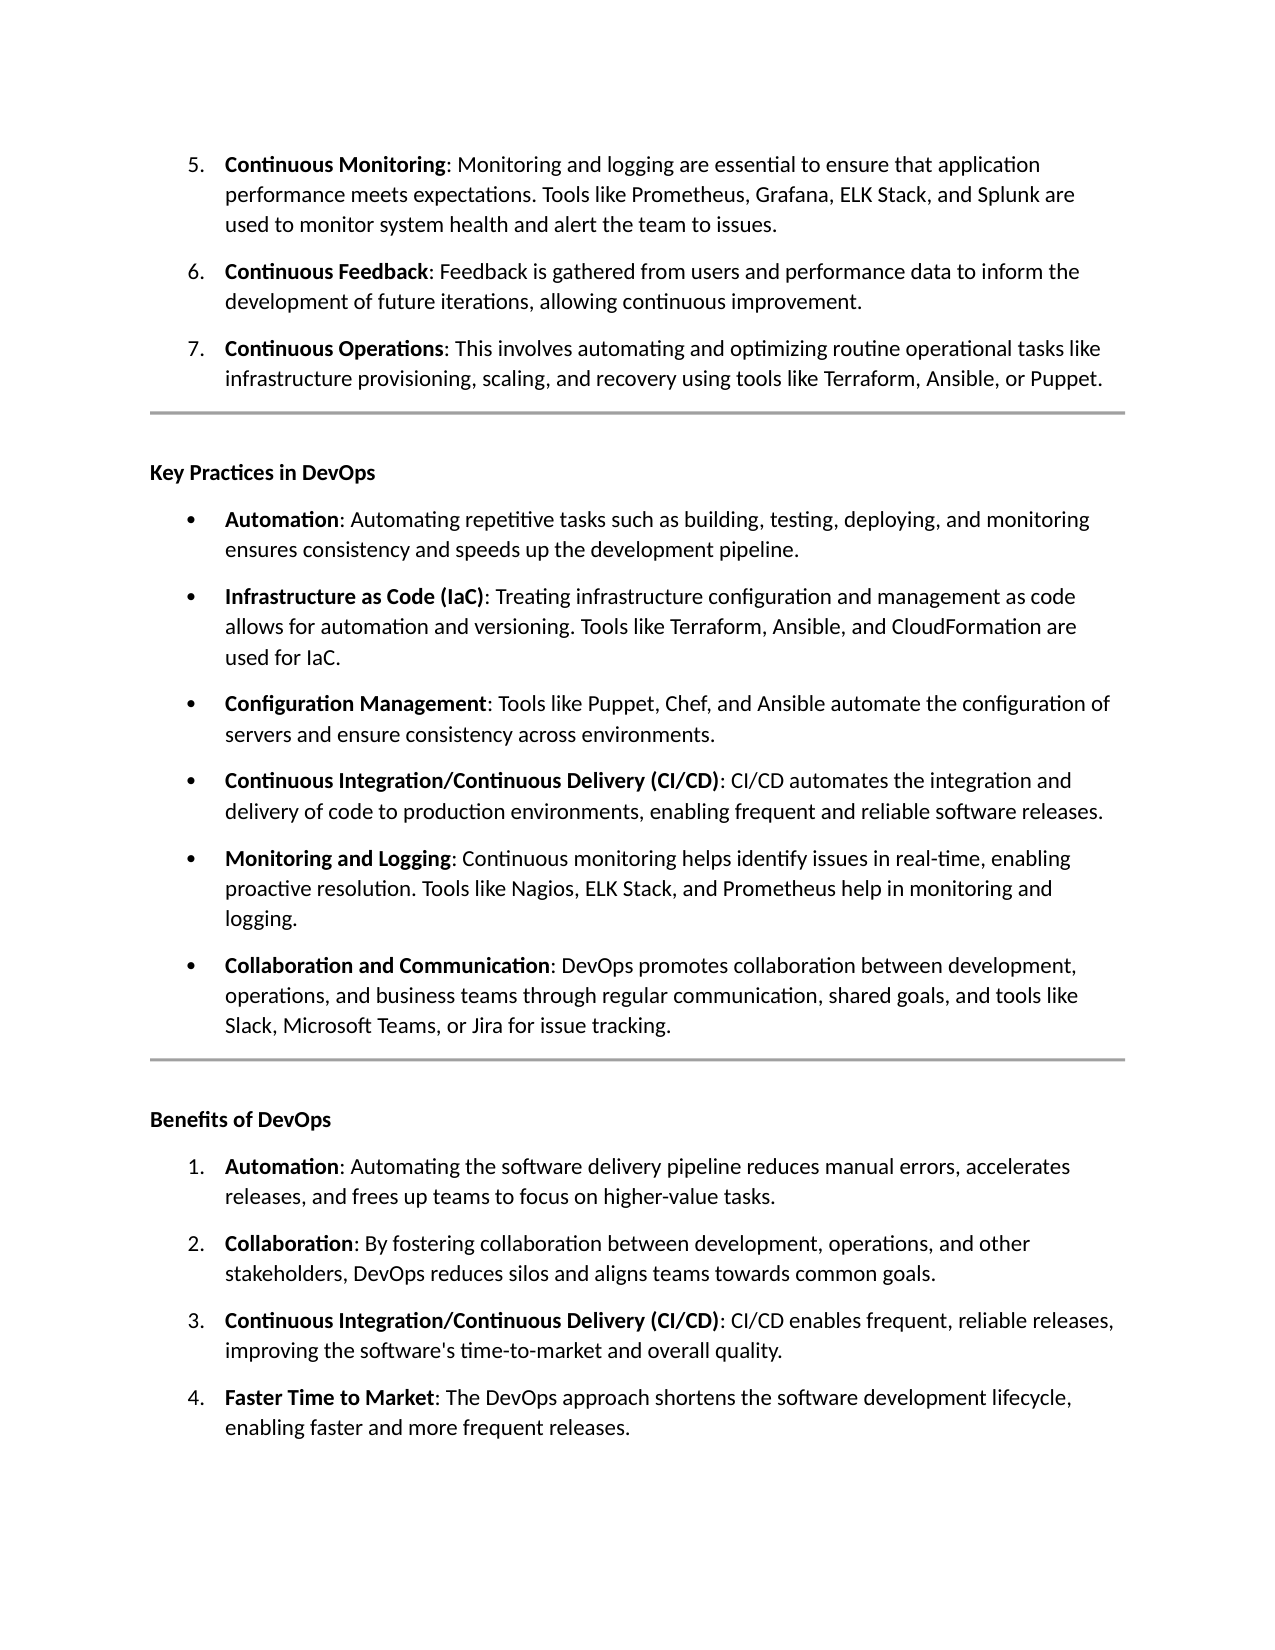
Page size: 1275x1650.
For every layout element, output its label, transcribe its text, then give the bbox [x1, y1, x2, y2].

list Continuous Monitoring: Monitoring and logging are essential to ensure that application performance meets expectations. Tools like Prometheus, Grafana, ELK Stack, and Splunk are used to monitor system health and alert the team to issues. [187, 150, 1125, 238]
list Automation: Automating the software delivery pipeline reduces manual errors, accelerates releases, and frees up teams to focus on higher-value tasks. [187, 1152, 1125, 1210]
list Automation: Automating repetitive tasks such as building, testing, deploying, and monitoring ensures consistency and speeds up the development pipeline. [187, 505, 1125, 563]
list Collaboration and Communication: DevOps promotes collaboration between development, operations, and business teams through regular communication, shared goals, and tools like Slack, Microsoft Teams, or Jira for issue tracking. [187, 951, 1125, 1039]
list Continuous Operations: This involves automating and optimizing routine operational tasks like infrastructure provisioning, scaling, and recovery using tools like Terraform, Ansible, or Puppet. [187, 334, 1125, 393]
text Key Practices in DevOps [150, 458, 1125, 486]
list Continuous Feedback: Feedback is gathered from users and performance data to inform the development of future iterations, allowing continuous improvement. [187, 257, 1125, 316]
list Infrastructure as Code (IaC): Treating infrastructure configuration and management as code allows for automation and versioning. Tools like Terraform, Ansible, and CloudFormation are used for IaC. [187, 582, 1125, 671]
list Continuous Integration/Continuous Delivery (CI/CD): CI/CD automates the integration and delivery of code to production environments, enabling frequent and reliable software releases. [187, 767, 1125, 825]
list Configuration Management: Tools like Puppet, Chef, and Ansible automate the configuration of servers and ensure consistency across environments. [187, 689, 1125, 748]
list Faster Time to Market: The DevOps approach shortens the software development lifecycle, enabling faster and more frequent releases. [187, 1383, 1125, 1442]
text Benefits of DevOps [150, 1105, 1125, 1133]
list Collaboration: By fostering collaboration between development, operations, and other stakeholders, DevOps reduces silos and aligns teams towards common goals. [187, 1229, 1125, 1287]
list Monitoring and Logging: Continuous monitoring helps identify issues in real-time, enabling proactive resolution. Tools like Nagios, ELK Stack, and Prometheus help in monitoring and logging. [187, 844, 1125, 932]
list Continuous Integration/Continuous Delivery (CI/CD): CI/CD enables frequent, reliable releases, improving the software's time-to-market and overall quality. [187, 1306, 1125, 1364]
